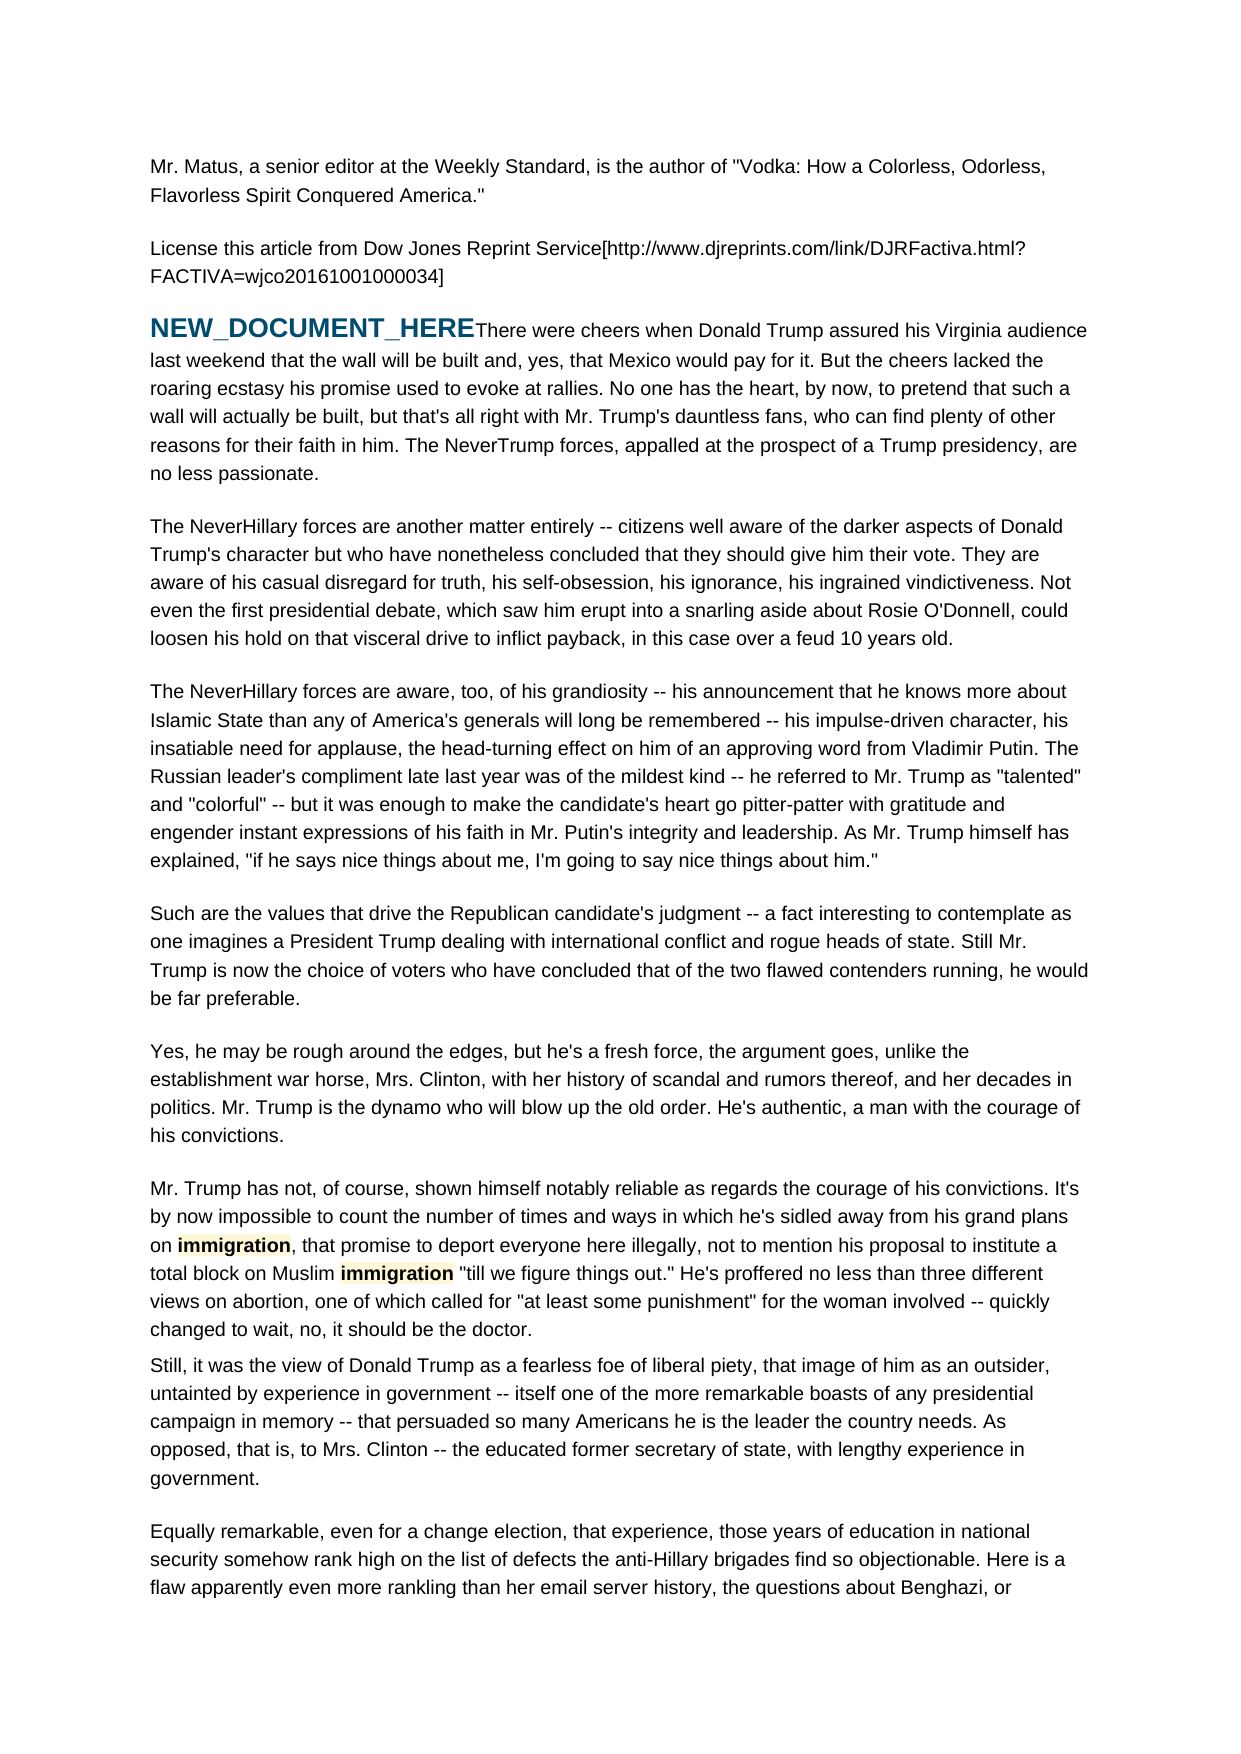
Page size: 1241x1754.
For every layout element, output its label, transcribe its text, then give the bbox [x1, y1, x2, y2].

text Mr. Trump has not, of course, shown himself notably reliable as regards the courage of his convictions. It's by now impossible to count the number of times and ways in which he's sidled away from his grand plans on immigration, that promise to deport everyone here illegally, not to mention his proposal to institute a total block on Muslim immigration "till we figure things out." He's proffered no less than three different views on abortion, one of which called for "at least some punishment" for the woman involved -- quickly changed to wait, no, it should be the doctor. [150, 1172, 1090, 1341]
text Yes, he may be rough around the edges, but he's a fresh force, the argument goes, unlike the establishment war horse, Mrs. Clinton, with her history of scandal and rumors thereof, and her decades in politics. Mr. Trump is the dynamo who will blow up the old order. He's authentic, a man with the courage of his convictions. [150, 1034, 1090, 1147]
text Such are the values that drive the Republican candidate's judgment -- a fact interesting to contemplate as one imagines a President Trump dealing with international conflict and rogue heads of state. Still Mr. Trump is now the choice of voters who have concluded that of the two flawed contenders running, he would be far preferable. [150, 897, 1090, 1009]
text The NeverHillary forces are aware, too, of his grandiosity -- his announcement that he knows more about Islamic State than any of America's generals will long be remembered -- his impulse-driven character, his insatiable need for applause, the head-turning effect on him of an approving word from Vladimir Putin. The Russian leader's compliment late last year was of the mildest kind -- he referred to Mr. Trump as "talented" and "colorful" -- but it was enough to make the candidate's heart go pitter-patter with gratitude and engender instant expressions of his faith in Mr. Putin's integrity and leadership. As Mr. Trump himself has explained, "if he says nice things about me, I'm going to say nice things about him." [150, 675, 1090, 872]
text License this article from Dow Jones Reprint Service[http://www.djreprints.com/link/DJRFactiva.html?FACTIVA=wjco20161001000034] [150, 231, 1090, 287]
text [150, 1514, 1090, 1598]
text The NeverHillary forces are another matter entirely -- citizens well aware of the darker aspects of Donald Trump's character but who have nonetheless concluded that they should give him their vote. They are aware of his casual disregard for truth, his self-obsession, his ignorance, his ingrained vindictiveness. Not even the first presidential debate, which saw him erupt into a snarling aside about Rosie O'Donnell, could loosen his hold on that visceral drive to inflict payback, in this case over a feud 10 years old. [150, 509, 1090, 650]
text Mr. Matus, a senior editor at the Weekly Standard, is the author of "Vodka: How a Colorless, Odorless, Flavorless Spirit Conquered America." [150, 150, 1090, 206]
text Still, it was the view of Donald Trump as a fearless foe of liberal piety, that image of him as an outsider, untainted by experience in government -- itself one of the more remarkable boasts of any presidential campaign in memory -- that persuaded so many Americans he is the leader the country needs. As opposed, that is, to Mrs. Clinton -- the educated former secretary of state, with lengthy experience in government. [150, 1348, 1090, 1489]
text NEW_DOCUMENT_HEREThere were cheers when Donald Trump assured his Virginia audience last weekend that the wall will be built and, yes, that Mexico would pay for it. But the cheers lacked the roaring ecstasy his promise used to evoke at rallies. No one has the heart, by now, to pretend that such a wall will actually be built, but that's all right with Mr. Trump's dauntless fans, who can find plenty of other reasons for their faith in him. The NeverTrump forces, appalled at the prospect of a Trump presidency, are no less passionate. [150, 312, 1090, 484]
